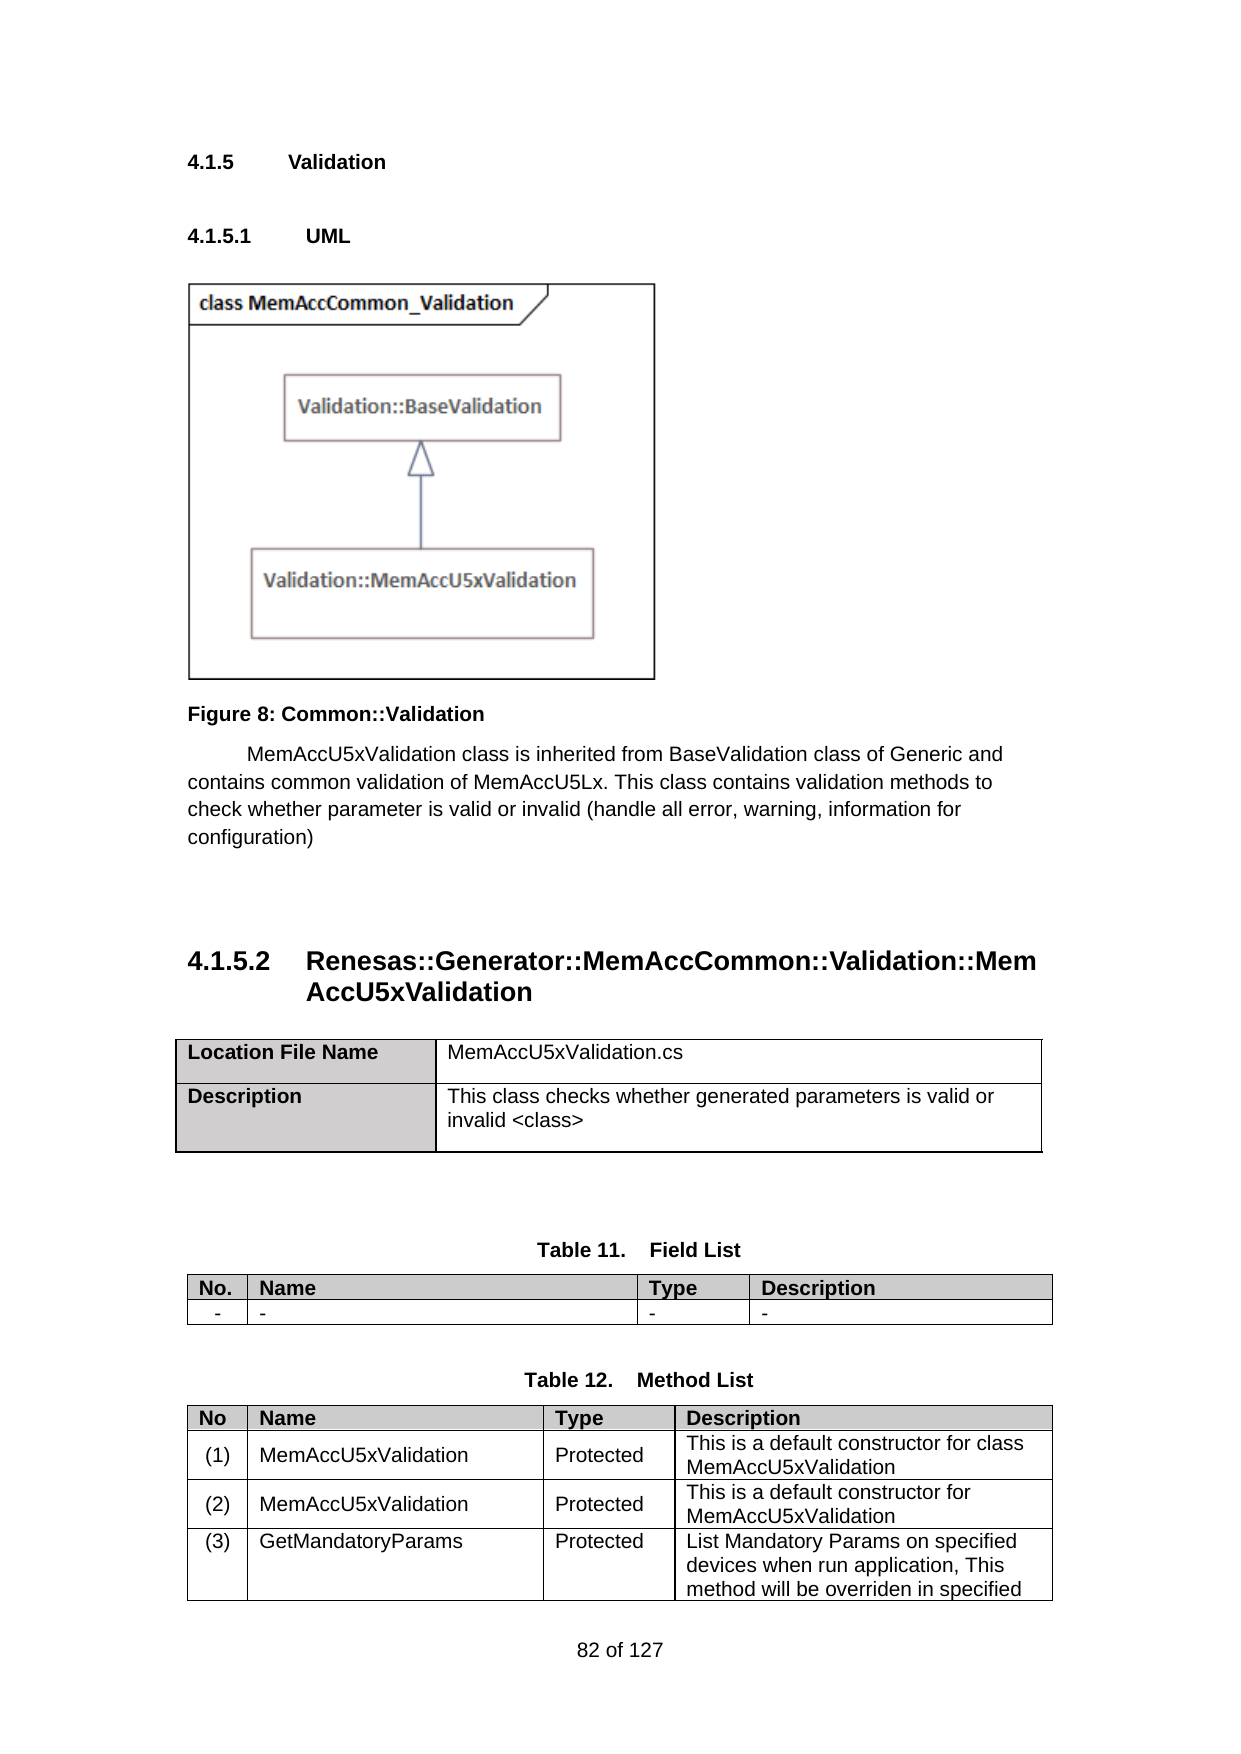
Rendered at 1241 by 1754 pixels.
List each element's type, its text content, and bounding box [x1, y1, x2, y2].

table_header Name [248, 1406, 543, 1429]
table_header Description [676, 1406, 1052, 1429]
subtitle UML [187, 224, 1053, 248]
subtitle Renesas::Generator::MemAccCommon::Validation::MemAccU5xValidation [187, 945, 1053, 1007]
text Figure 8: Common::Validation [187, 702, 1053, 726]
table_cell (3) [188, 1529, 247, 1600]
table_cell (1) [188, 1431, 247, 1478]
table_cell - [248, 1300, 637, 1324]
table_header Type [638, 1275, 749, 1299]
table_cell - [188, 1300, 247, 1324]
subtitle Validation [187, 150, 1053, 174]
text Field List [225, 1238, 1053, 1262]
table_cell MemAccU5xValidation [248, 1431, 543, 1478]
table_header Name [248, 1275, 637, 1299]
table_header MemAccU5xValidation.cs [437, 1040, 1041, 1083]
table_header Description [750, 1275, 1052, 1299]
table_cell - [638, 1300, 749, 1324]
table_cell (2) [188, 1480, 247, 1527]
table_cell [676, 1529, 1052, 1600]
table_header No [188, 1406, 247, 1429]
table_cell This class checks whether generated parameters is valid or invalid <class> [437, 1084, 1041, 1151]
table_header Type [544, 1406, 674, 1429]
table_cell Protected [544, 1480, 674, 1527]
text MemAccU5xValidation class is inherited from BaseValidation class of Generic and contains common validation of MemAccU5Lx. This class contains validation methods to check whether parameter is valid or invalid (handle all error, warning, information for configuration) [187, 742, 1053, 848]
table_cell Protected [544, 1431, 674, 1478]
table_cell MemAccU5xValidation [248, 1480, 543, 1527]
table_cell This is a default constructor for class MemAccU5xValidation [676, 1431, 1052, 1478]
table_cell GetMandatoryParams [248, 1529, 543, 1600]
table_cell Description [177, 1084, 435, 1151]
table_header No. [188, 1275, 247, 1299]
table_header Location File Name [177, 1040, 435, 1083]
picture [187, 282, 657, 680]
table_cell - [750, 1300, 1052, 1324]
table_cell This is a default constructor for MemAccU5xValidation [676, 1480, 1052, 1527]
text Method List [225, 1368, 1053, 1392]
table_cell Protected [544, 1529, 674, 1600]
